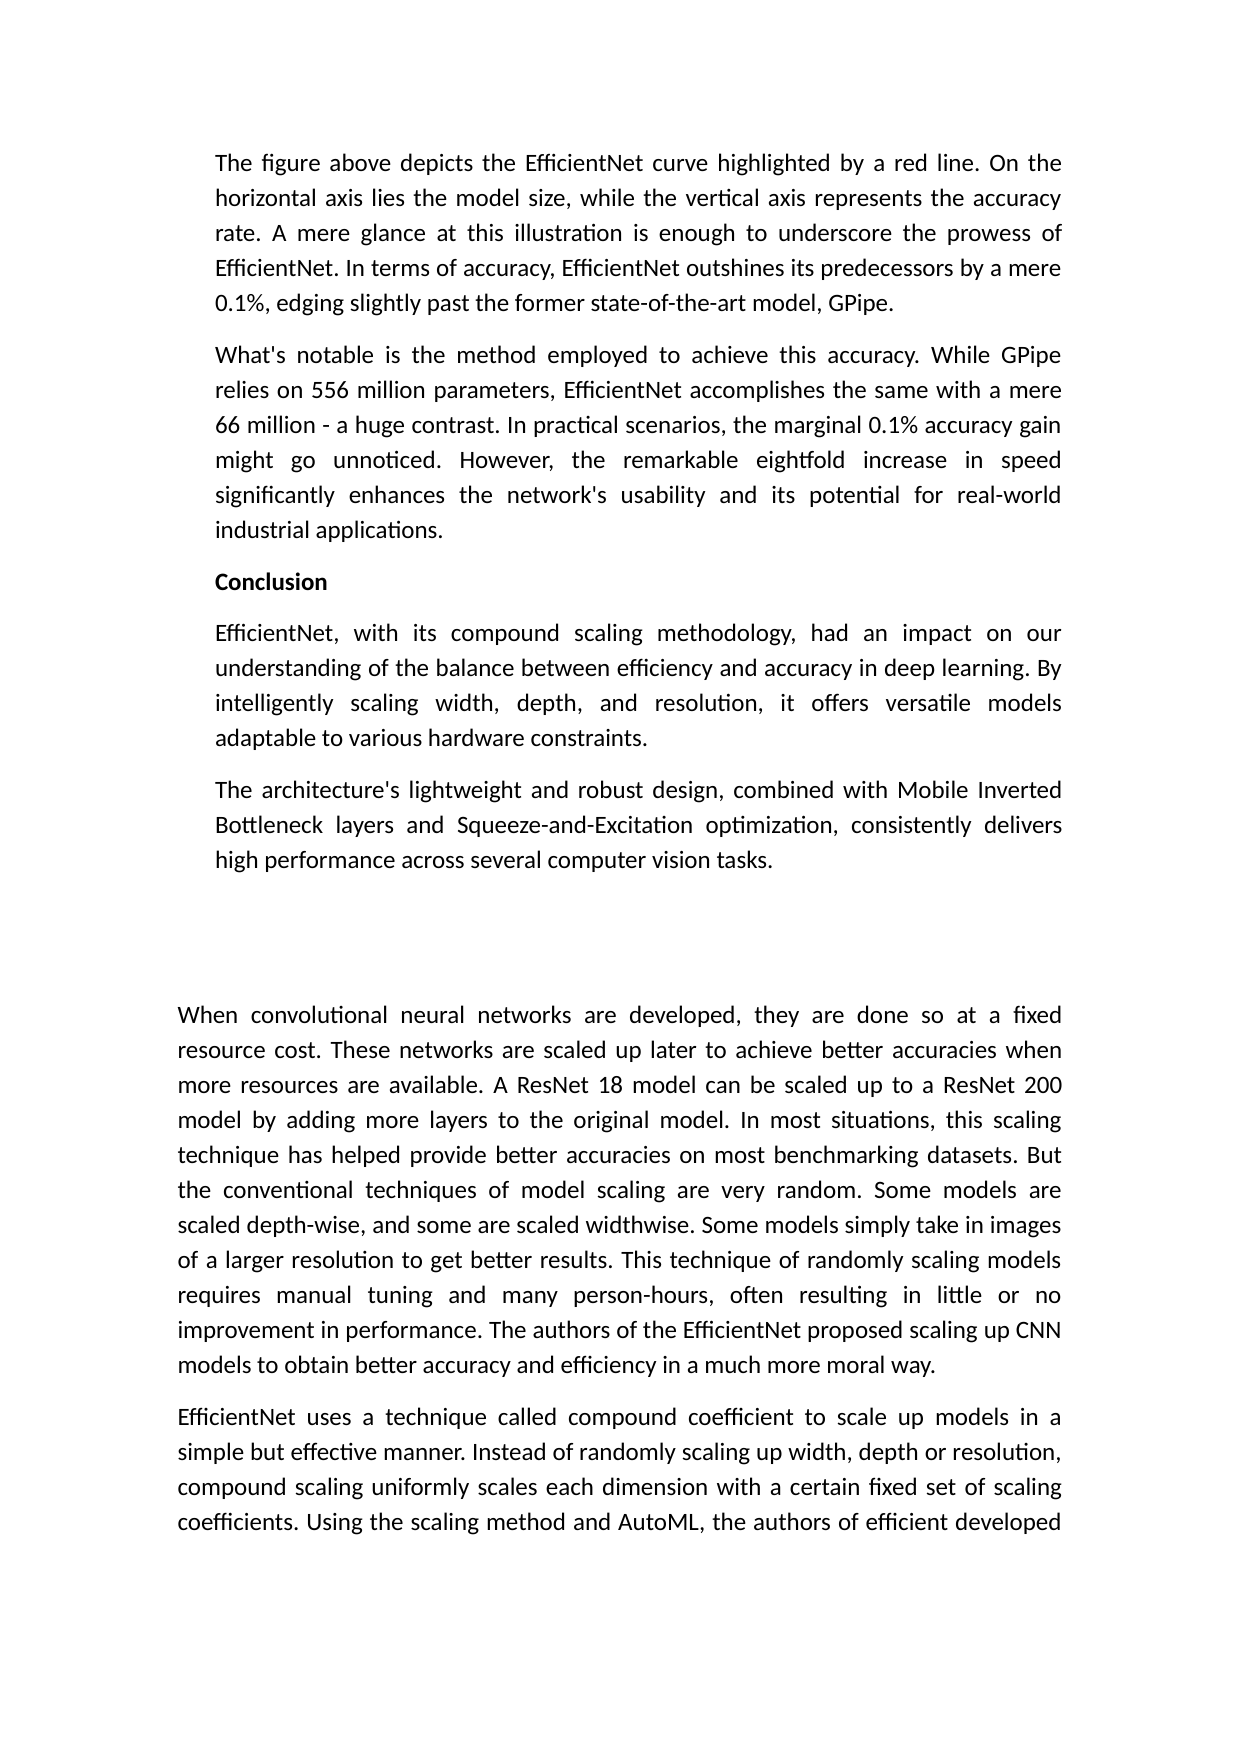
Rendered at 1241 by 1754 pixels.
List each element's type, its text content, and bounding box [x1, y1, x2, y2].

text EfficientNet, with its compound scaling methodology, had an impact on our understanding of the balance between efficiency and accuracy in deep learning. By intelligently scaling width, depth, and resolution, it offers versatile models adaptable to various hardware constraints. [215, 618, 1063, 753]
text When convolutional neural networks are developed, they are done so at a fixed resource cost. These networks are scaled up later to achieve better accuracies when more resources are available. A ResNet 18 model can be scaled up to a ResNet 200 model by adding more layers to the original model. In most situations, this scaling technique has helped provide better accuracies on most benchmarking datasets. But the conventional techniques of model scaling are very random. Some models are scaled depth-wise, and some are scaled widthwise. Some models simply take in images of a larger resolution to get better results. This technique of randomly scaling models requires manual tuning and many person-hours, often resulting in little or no improvement in performance. The authors of the EfficientNet proposed scaling up CNN models to obtain better accuracy and efficiency in a much more moral way. [177, 999, 1063, 1380]
text Conclusion [215, 566, 1063, 596]
text The architecture's lightweight and robust design, combined with Mobile Inverted Bottleneck layers and Squeeze-and-Excitation optimization, consistently delivers high performance across several computer vision tasks. [215, 774, 1063, 875]
text The figure above depicts the EfficientNet curve highlighted by a red line. On the horizontal axis lies the model size, while the vertical axis represents the accuracy rate. A mere glance at this illustration is enough to underscore the prowess of EfficientNet. In terms of accuracy, EfficientNet outshines its predecessors by a mere 0.1%, edging slightly past the former state-of-the-art model, GPipe. [215, 148, 1063, 318]
text What's notable is the method employed to achieve this accuracy. While GPipe relies on 556 million parameters, EfficientNet accomplishes the same with a mere 66 million - a huge contrast. In practical scenarios, the marginal 0.1% accuracy gain might go unnoticed. However, the remarkable eightfold increase in speed significantly enhances the network's usability and its potential for real-world industrial applications. [215, 339, 1063, 545]
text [177, 1401, 1063, 1536]
